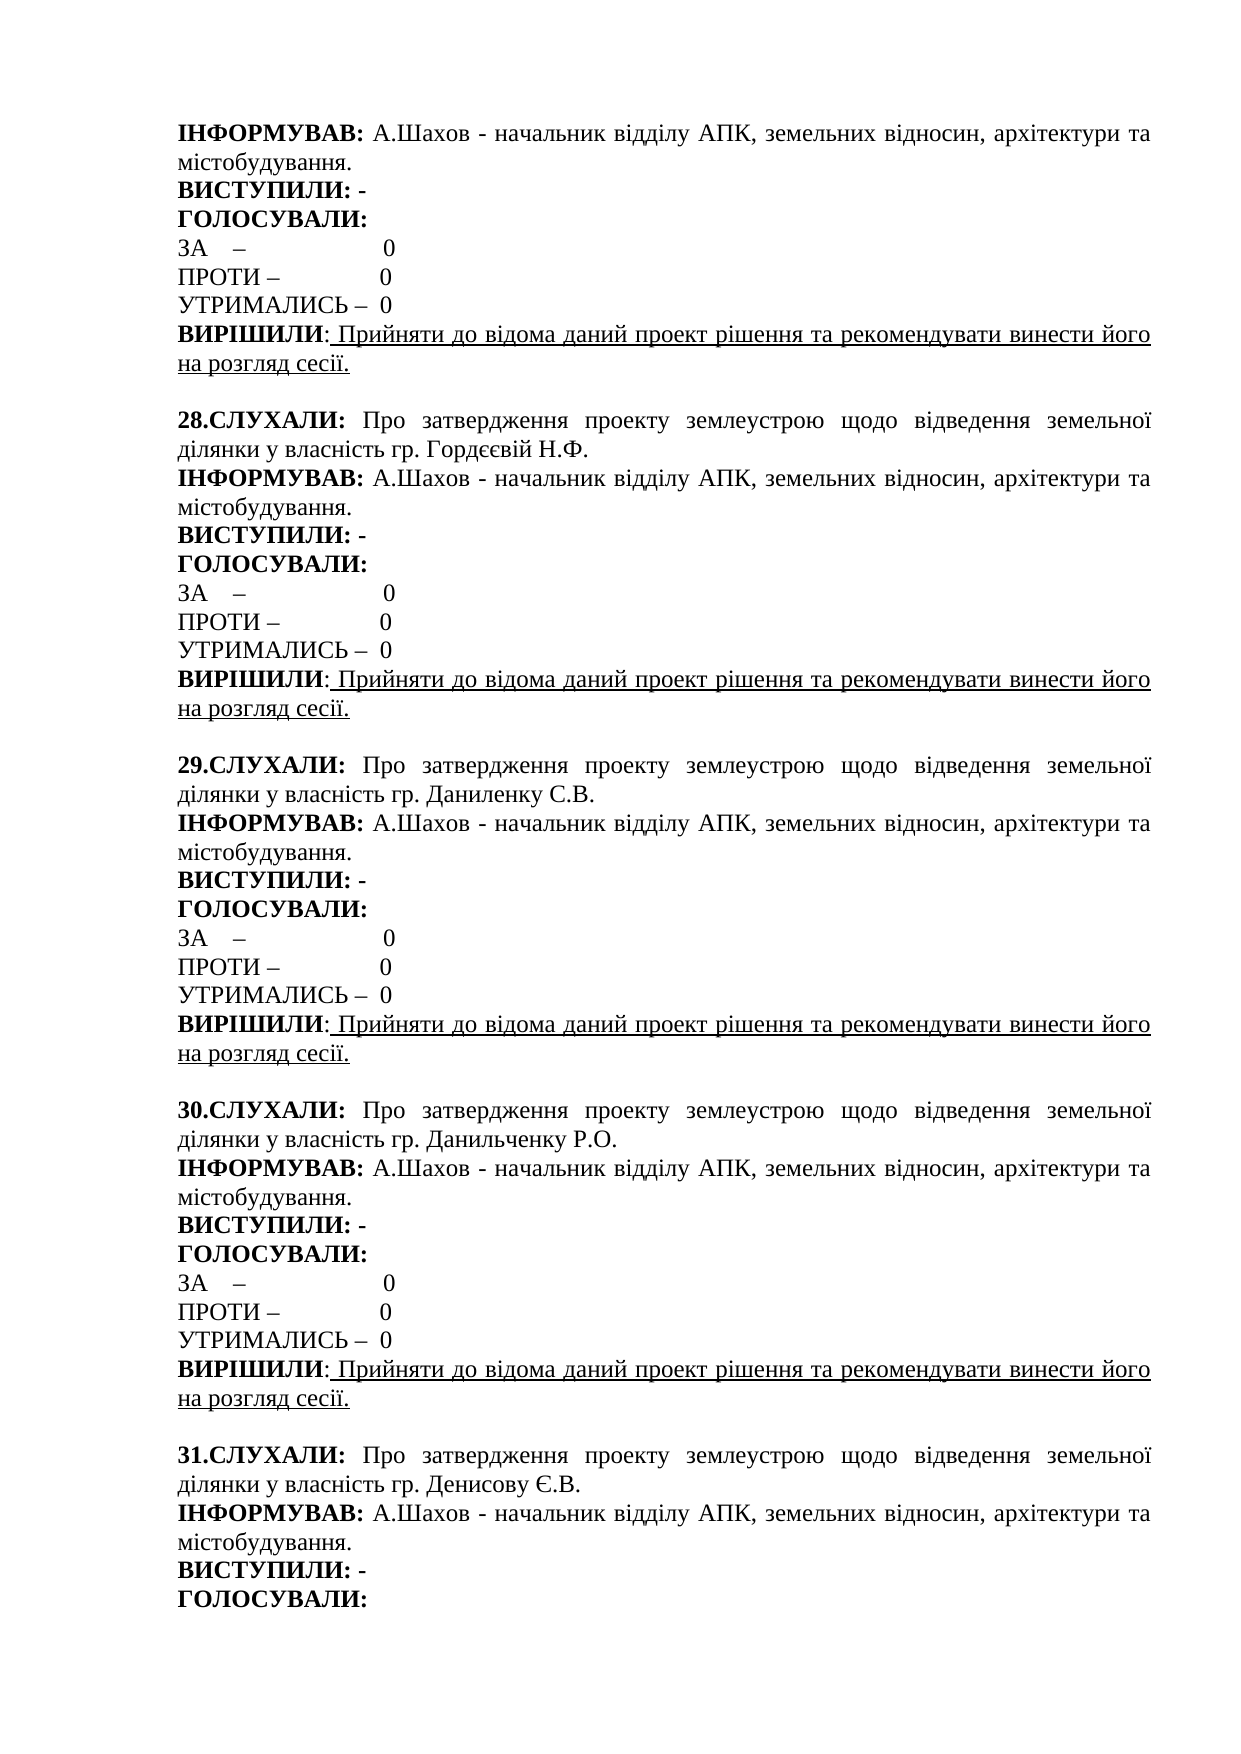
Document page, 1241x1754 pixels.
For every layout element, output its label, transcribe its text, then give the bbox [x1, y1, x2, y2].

text ПРОТИ – 0 [177, 1297, 1152, 1326]
text ПРОТИ – 0 [177, 607, 1152, 636]
text ПРОТИ – 0 [177, 262, 1152, 291]
text ГОЛОСУВАЛИ: [177, 1239, 1152, 1268]
text ЗА – 0 [177, 1268, 1152, 1297]
text ПРОТИ – 0 [177, 952, 1152, 981]
text ГОЛОСУВАЛИ: [177, 894, 1152, 923]
text ВИСТУПИЛИ: - [177, 176, 1152, 204]
text ВИСТУПИЛИ: - [177, 1211, 1152, 1239]
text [177, 319, 1152, 377]
text ГОЛОСУВАЛИ: [177, 549, 1152, 578]
text 28.СЛУХАЛИ: Про затвердження проекту землеустрою щодо відведення земельної ділянки у власність гр. Гордєєвій Н.Ф. [177, 406, 1152, 463]
text ВИРІШИЛИ: Прийняти до відома даний проект рішення та рекомендувати винести його на розгляд сесії. [177, 1354, 1152, 1412]
text УТРИМАЛИСЬ – 0 [177, 636, 1152, 664]
text ІНФОРМУВАВ: А.Шахов - начальник відділу АПК, земельних відносин, архітектури та містобудування. [177, 463, 1152, 521]
text ІНФОРМУВАВ: А.Шахов - начальник відділу АПК, земельних відносин, архітектури та містобудування. [177, 808, 1152, 866]
text ІНФОРМУВАВ: А.Шахов - начальник відділу АПК, земельних відносин, архітектури та містобудування. [177, 1153, 1152, 1211]
text УТРИМАЛИСЬ – 0 [177, 291, 1152, 319]
text ВИСТУПИЛИ: - [177, 521, 1152, 549]
text ВИРІШИЛИ: Прийняти до відома даний проект рішення та рекомендувати винести його на розгляд сесії. [177, 664, 1152, 722]
text ВИСТУПИЛИ: - [177, 866, 1152, 894]
text ЗА – 0 [177, 233, 1152, 262]
text 31.СЛУХАЛИ: Про затвердження проекту землеустрою щодо відведення земельної ділянки у власність гр. Денисову Є.В. [177, 1441, 1152, 1498]
text ГОЛОСУВАЛИ: [177, 204, 1152, 233]
text УТРИМАЛИСЬ – 0 [177, 1326, 1152, 1354]
text ЗА – 0 [177, 578, 1152, 607]
text УТРИМАЛИСЬ – 0 [177, 981, 1152, 1009]
text ГОЛОСУВАЛИ: [177, 1584, 1152, 1613]
text ІНФОРМУВАВ: А.Шахов - начальник відділу АПК, земельних відносин, архітектури та містобудування. [177, 1498, 1152, 1556]
text 29.СЛУХАЛИ: Про затвердження проекту землеустрою щодо відведення земельної ділянки у власність гр. Даниленку С.В. [177, 751, 1152, 808]
text ІНФОРМУВАВ: А.Шахов - начальник відділу АПК, земельних відносин, архітектури та містобудування. [177, 118, 1152, 176]
text ЗА – 0 [177, 923, 1152, 952]
text ВИСТУПИЛИ: - [177, 1556, 1152, 1584]
text 30.СЛУХАЛИ: Про затвердження проекту землеустрою щодо відведення земельної ділянки у власність гр. Данильченку Р.О. [177, 1096, 1152, 1153]
text ВИРІШИЛИ: Прийняти до відома даний проект рішення та рекомендувати винести його на розгляд сесії. [177, 1009, 1152, 1067]
